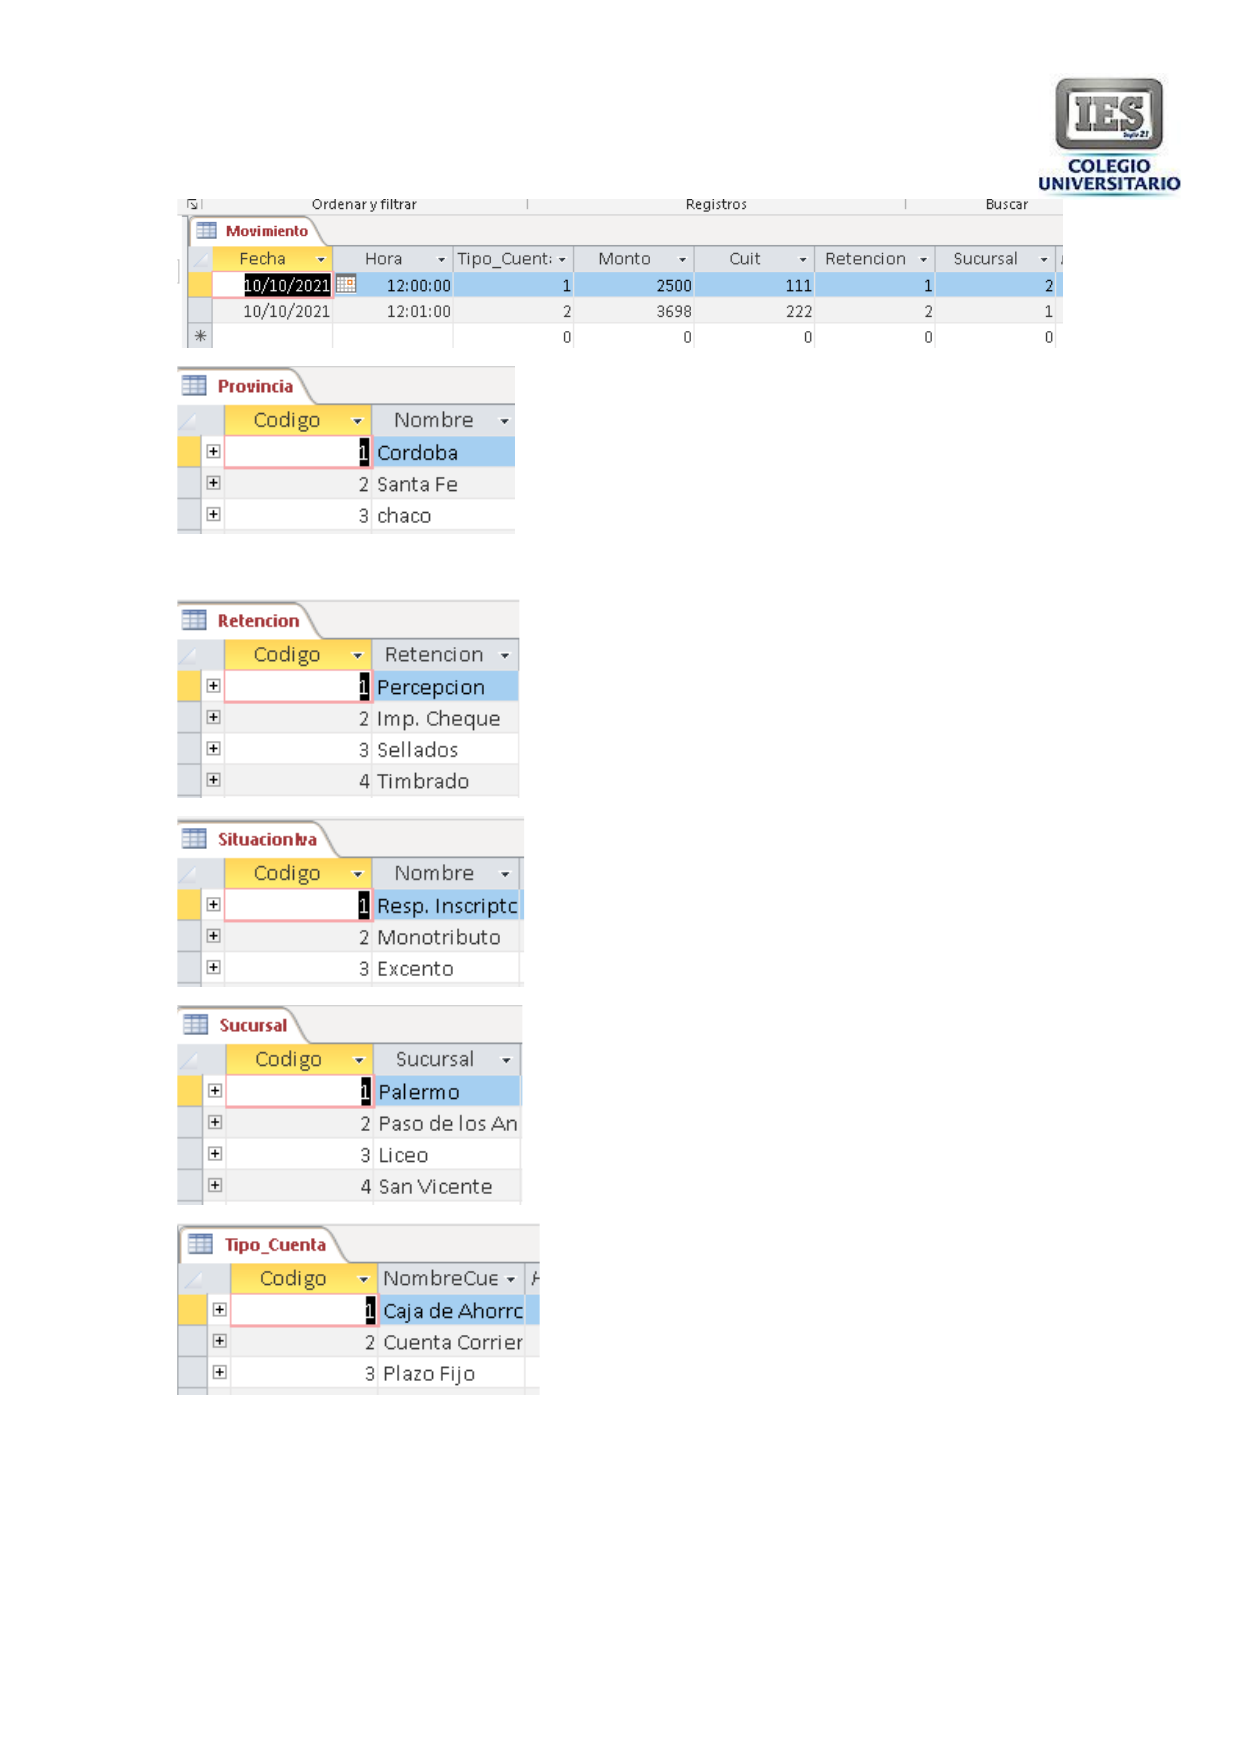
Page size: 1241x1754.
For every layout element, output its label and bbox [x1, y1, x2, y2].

picture [177, 1223, 540, 1395]
picture [177, 1005, 523, 1205]
picture [177, 599, 520, 798]
picture [177, 366, 515, 534]
picture [177, 73, 1182, 348]
picture [177, 816, 525, 987]
